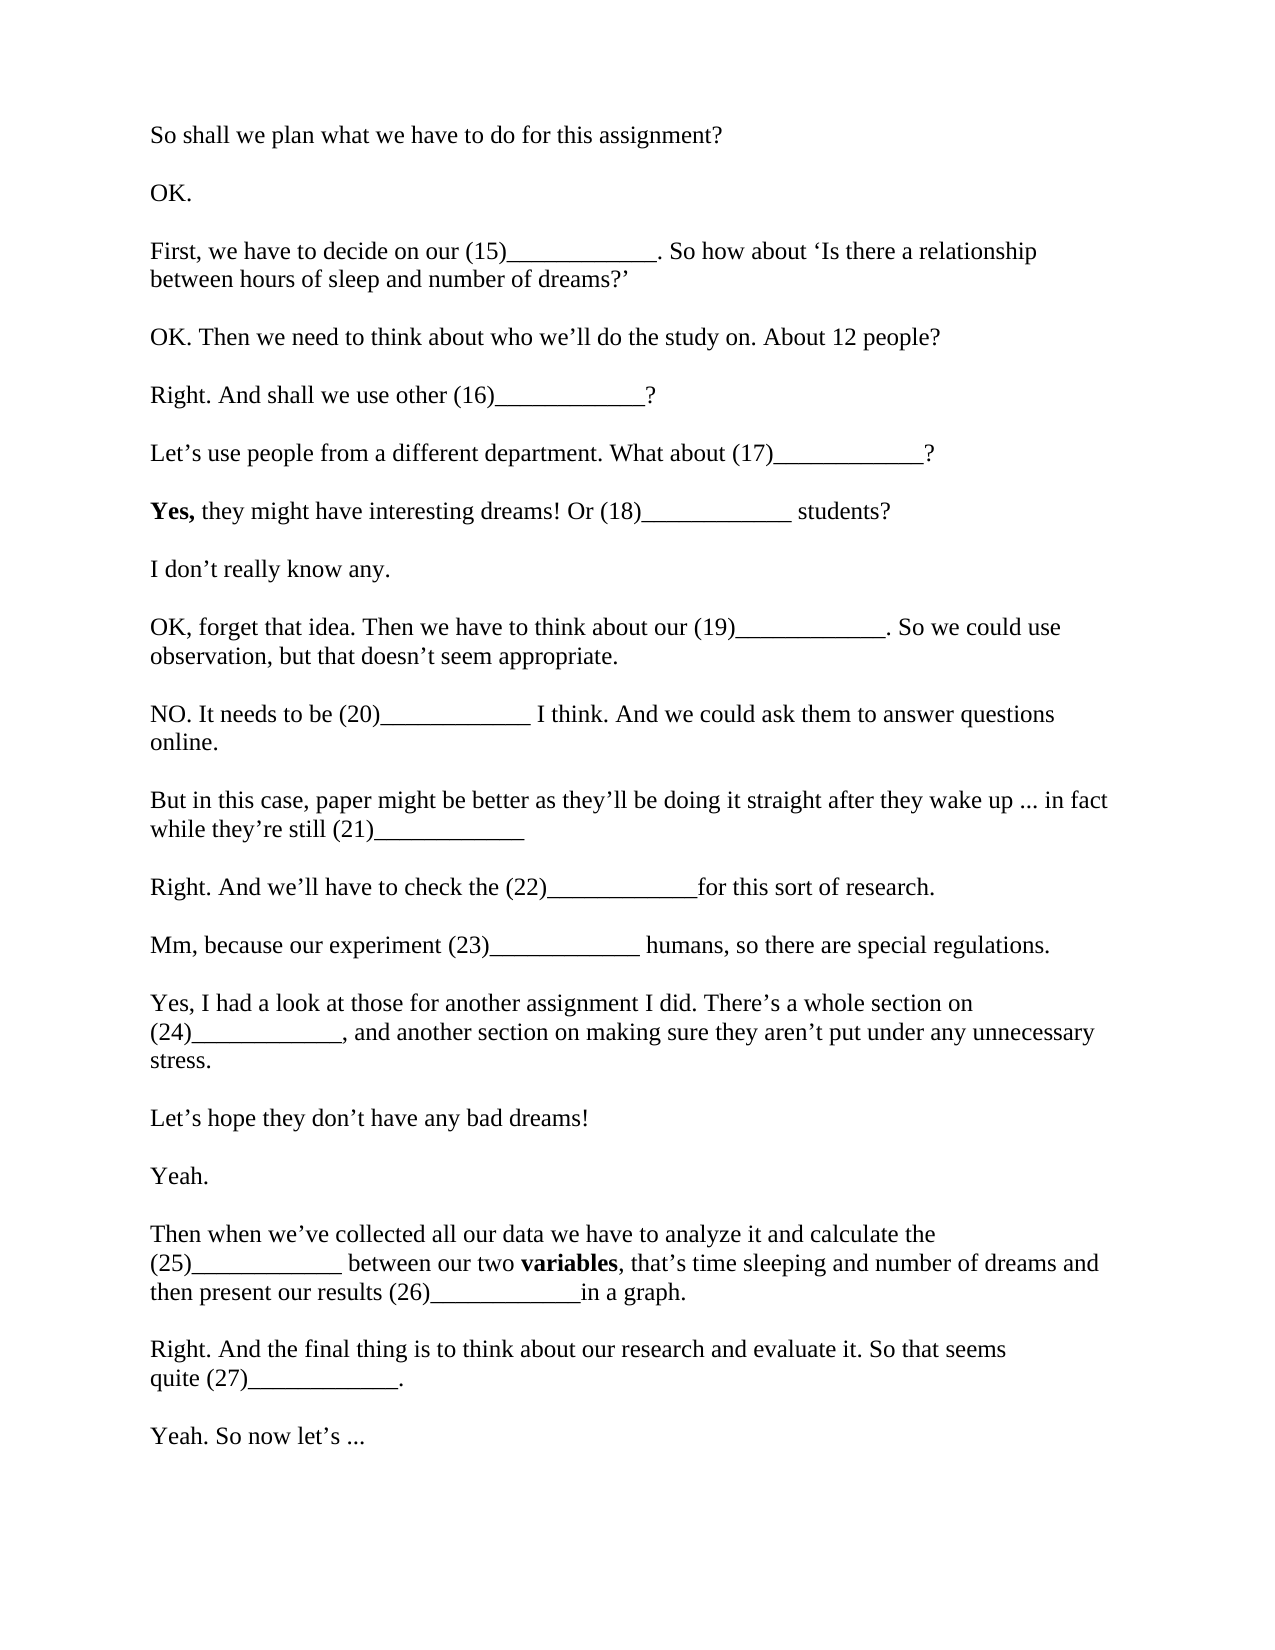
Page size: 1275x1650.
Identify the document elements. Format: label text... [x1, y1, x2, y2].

text Right. And we’ll have to check the (22)____________for this sort of research. [150, 872, 1125, 901]
text Then when we’ve collected all our data we have to analyze it and calculate the (25)____________ between our two variables, that’s time sleeping and number of dreams and then present our results (26)____________in a graph. [150, 1219, 1125, 1305]
text NO. It needs to be (20)____________ I think. And we could ask them to answer questions online. [150, 699, 1125, 756]
text First, we have to decide on our (15)____________. So how about ‘Is there a relationship between hours of sleep and number of dreams?’ [150, 236, 1125, 293]
text But in this case, paper might be better as they’ll be doing it straight after they wake up ... in fact while they’re still (21)____________ [150, 785, 1125, 843]
text OK. Then we need to think about who we’ll do the study on. About 12 people? [150, 322, 1125, 351]
text Let’s hope they don’t have any bad dreams! [150, 1103, 1125, 1132]
text Yeah. [150, 1161, 1125, 1190]
text Let’s use people from a different department. What about (17)____________? [150, 438, 1125, 467]
text Right. And shall we use other (16)____________? [150, 380, 1125, 409]
text So shall we plan what we have to do for this assignment? [150, 120, 1125, 149]
text OK. [150, 178, 1125, 207]
text OK, forget that idea. Then we have to think about our (19)____________. So we could use observation, but that doesn’t seem appropriate. [150, 612, 1125, 669]
text Yeah. So now let’s ... [150, 1421, 1125, 1450]
text Mm, because our experiment (23)____________ humans, so there are special regulations. [150, 930, 1125, 959]
text Right. And the final thing is to think about our research and evaluate it. So that seems quite (27)____________. [150, 1334, 1125, 1392]
text Yes, I had a look at those for another assignment I did. There’s a whole section on (24)____________, and another section on making sure they aren’t put under any unnecessary stress. [150, 988, 1125, 1074]
text Yes, they might have interesting dreams! Or (18)____________ students? [150, 496, 1125, 525]
text I don’t really know any. [150, 554, 1125, 583]
